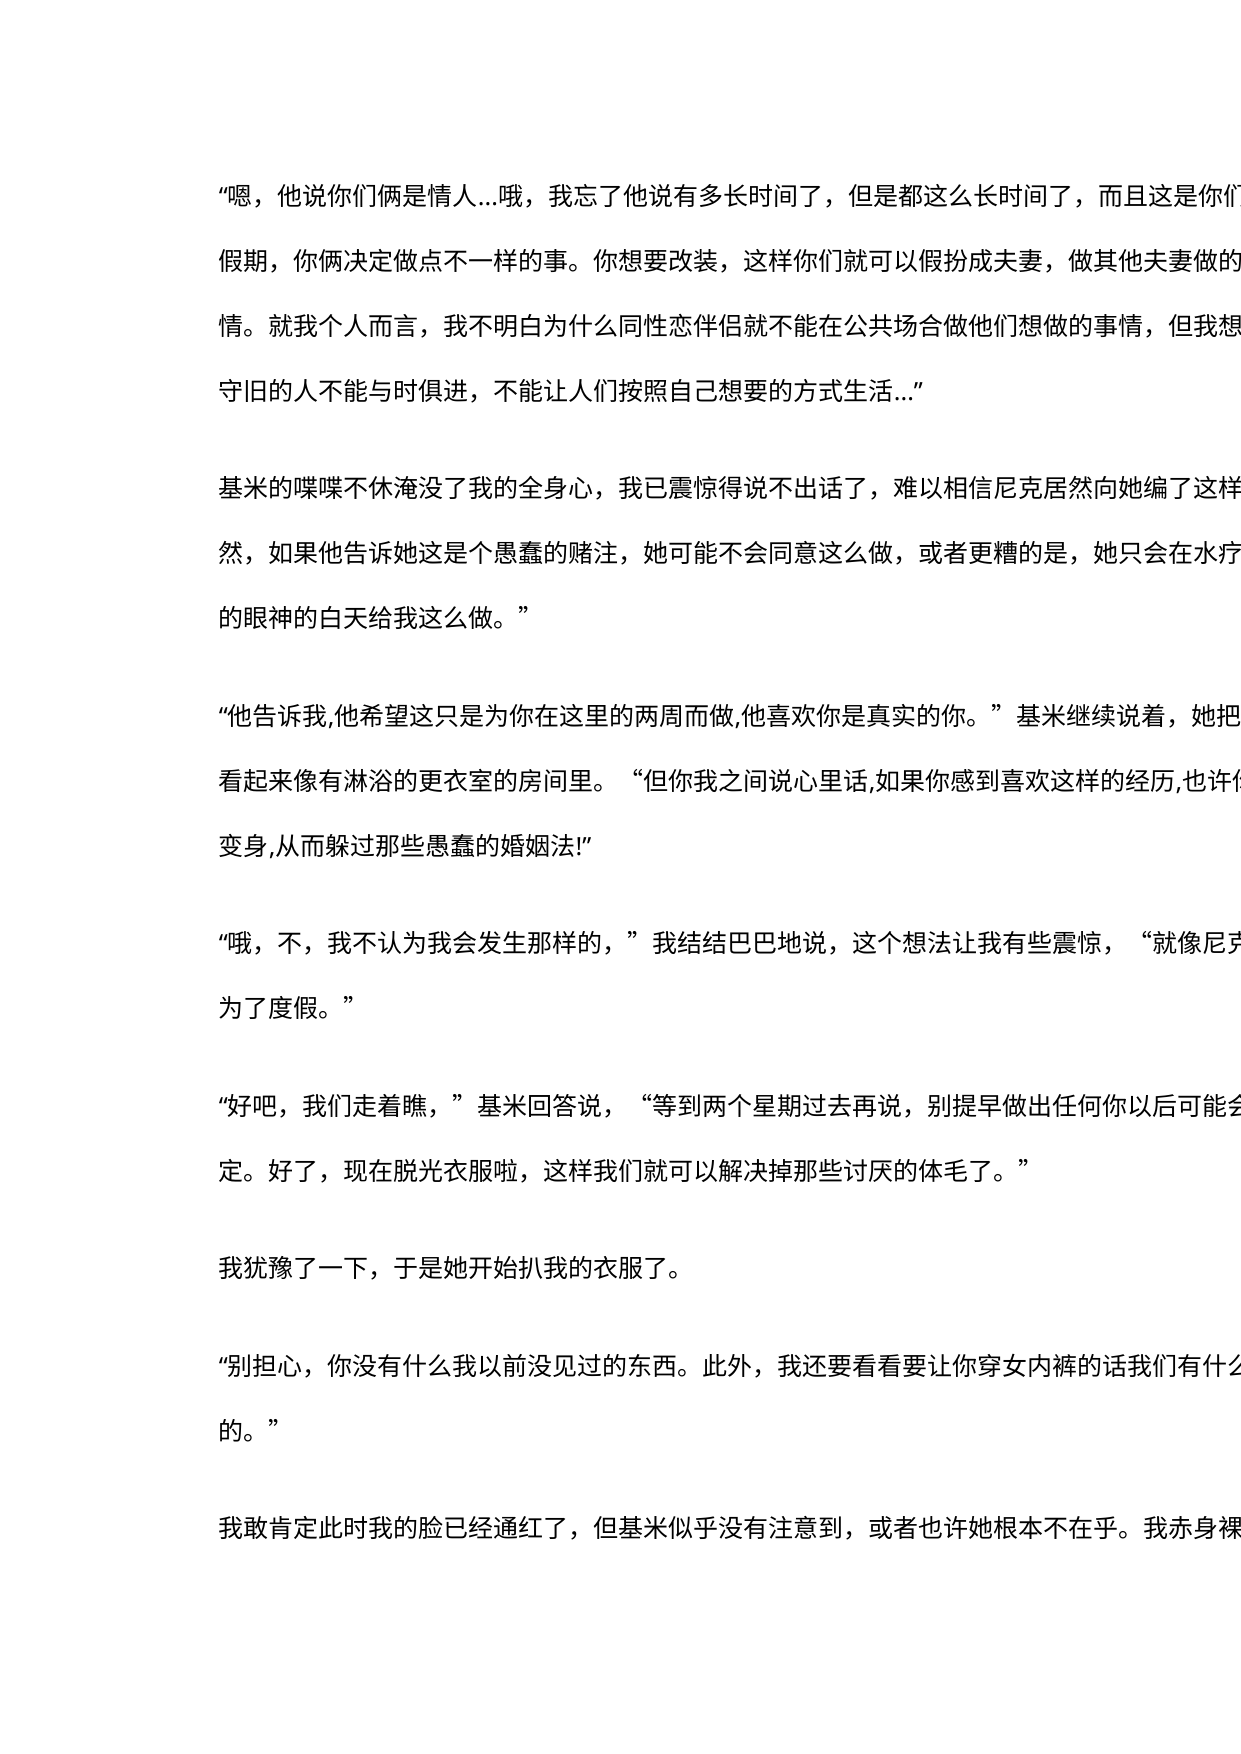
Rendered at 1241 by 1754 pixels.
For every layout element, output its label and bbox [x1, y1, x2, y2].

table_header [188, 162, 1240, 1559]
